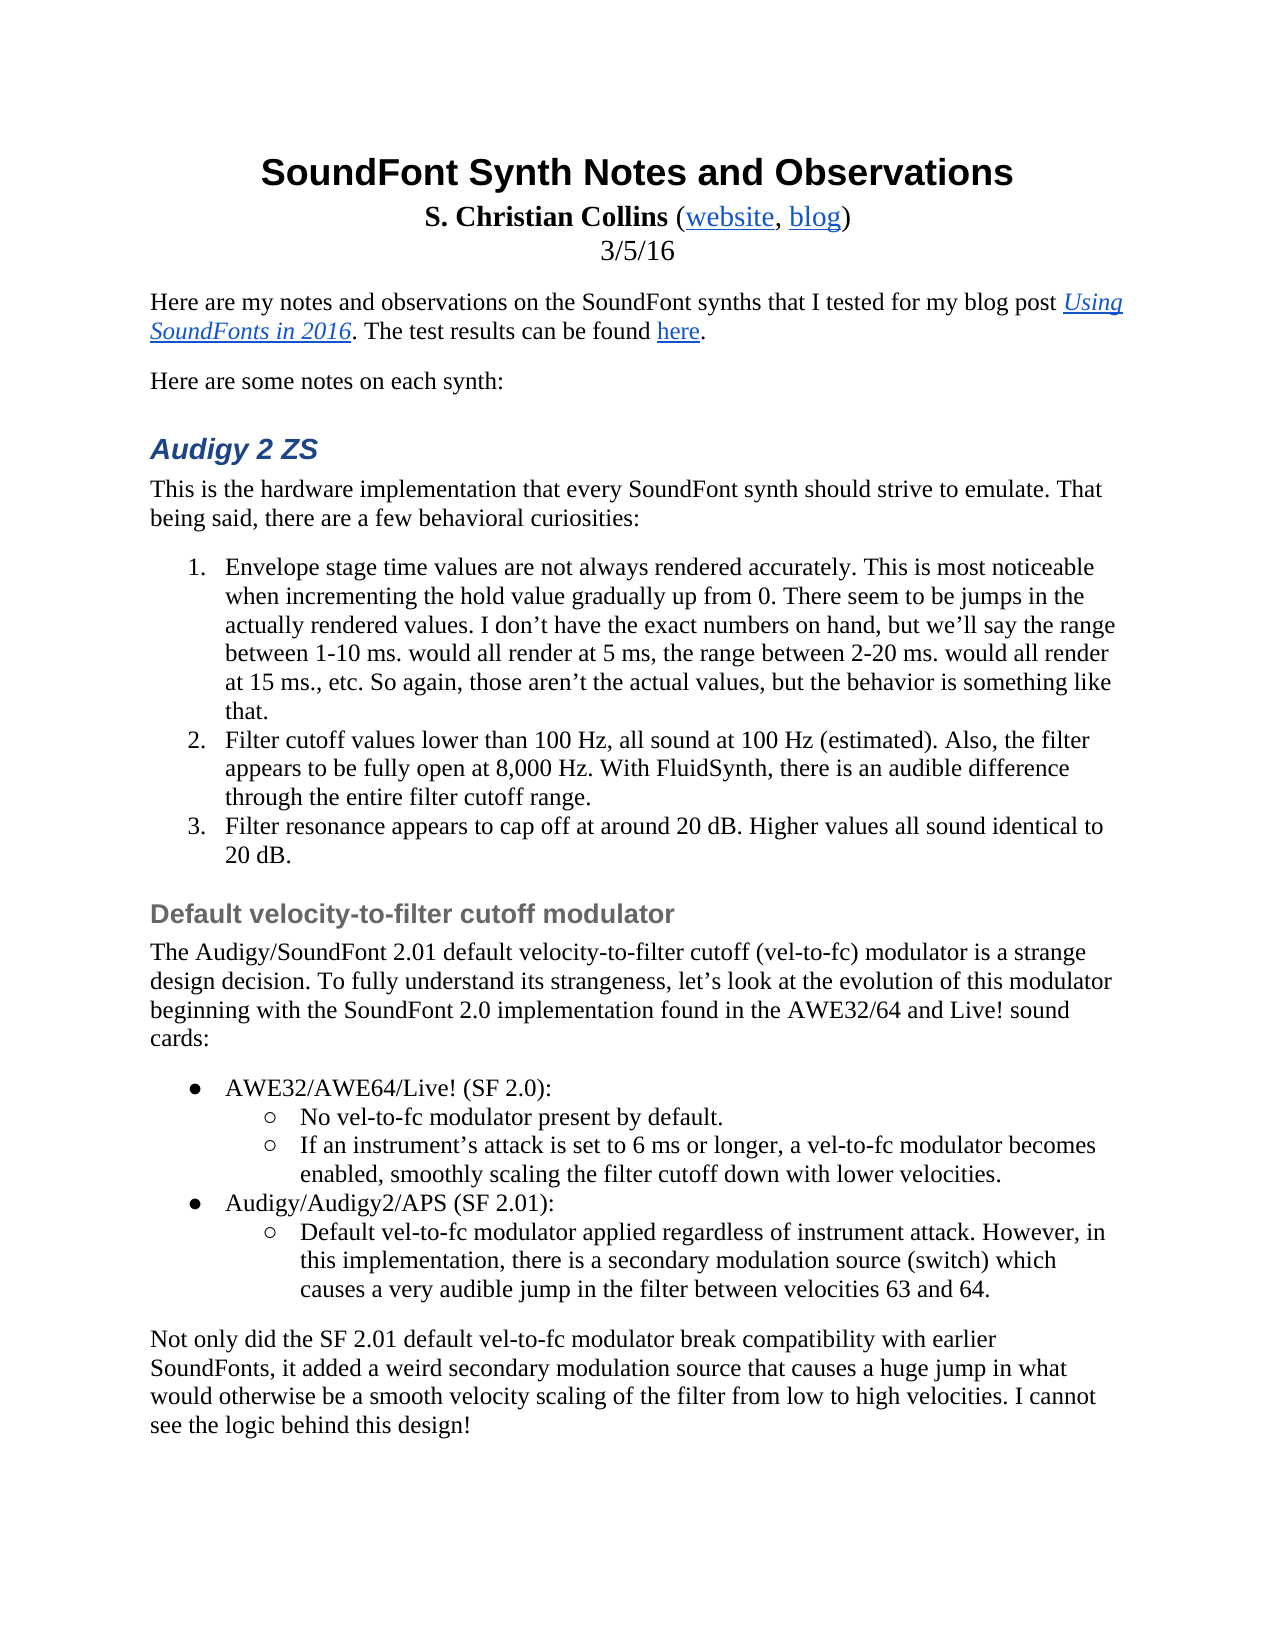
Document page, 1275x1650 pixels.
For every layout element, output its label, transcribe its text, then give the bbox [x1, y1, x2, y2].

list Default vel-to-fc modulator applied regardless of instrument attack. However, in this implementation, there is a secondary modulation source (switch) which causes a very audible jump in the filter between velocities 63 and 64. [262, 1217, 1125, 1303]
list AWE32/AWE64/Live! (SF 2.0): [187, 1073, 1125, 1102]
list Filter cutoff values lower than 100 Hz, all sound at 100 Hz (estimated). Also, the filter appears to be fully open at 8,000 Hz. With FluidSynth, there is an audible difference through the entire filter cutoff range. [187, 725, 1125, 811]
list No vel-to-fc modulator present by default. [262, 1102, 1125, 1131]
list If an instrument’s attack is set to 6 ms or longer, a vel-to-fc modulator becomes enabled, smoothly scaling the filter cutoff down with lower velocities. [262, 1131, 1125, 1188]
subtitle Default velocity-to-filter cutoff modulator [150, 898, 1125, 929]
text This is the hardware implementation that every SoundFont synth should strive to emulate. That being said, there are a few behavioral curiosities: [150, 474, 1125, 531]
list Audigy/Audigy2/APS (SF 2.01): [187, 1188, 1125, 1217]
subtitle SoundFont Synth Notes and Observations [150, 150, 1125, 193]
text Here are my notes and observations on the SoundFont synths that I tested for my blog post Using SoundFonts in 2016. The test results can be found here. [150, 287, 1125, 345]
subtitle Audigy 2 ZS [150, 432, 1125, 466]
text Here are some notes on each synth: [150, 366, 1125, 394]
text S. Christian Collins (website, blog) 3/5/16 [150, 199, 1125, 267]
list Filter resonance appears to cap off at around 20 dB. Higher values all sound identical to 20 dB. [187, 811, 1125, 868]
text Not only did the SF 2.01 default vel-to-fc modulator break compatibility with earlier SoundFonts, it added a weird secondary modulation source that causes a huge jump in what would otherwise be a smooth velocity scaling of the filter from low to high velocities. I cannot see the logic behind this design! [150, 1324, 1125, 1439]
list Envelope stage time values are not always rendered accurately. This is most noticeable when incrementing the hold value gradually up from 0. There seem to be jumps in the actually rendered values. I don’t have the exact numbers on hand, but we’ll say the range between 1-10 ms. would all render at 5 ms, the range between 2-20 ms. would all render at 15 ms., etc. So again, those aren’t the actual values, but the behavior is something like that. [187, 552, 1125, 725]
text The Audigy/SoundFont 2.01 default velocity-to-filter cutoff (vel-to-fc) modulator is a strange design decision. To fully understand its strangeness, let’s look at the evolution of this modulator beginning with the SoundFont 2.0 implementation found in the AWE32/64 and Live! sound cards: [150, 937, 1125, 1052]
